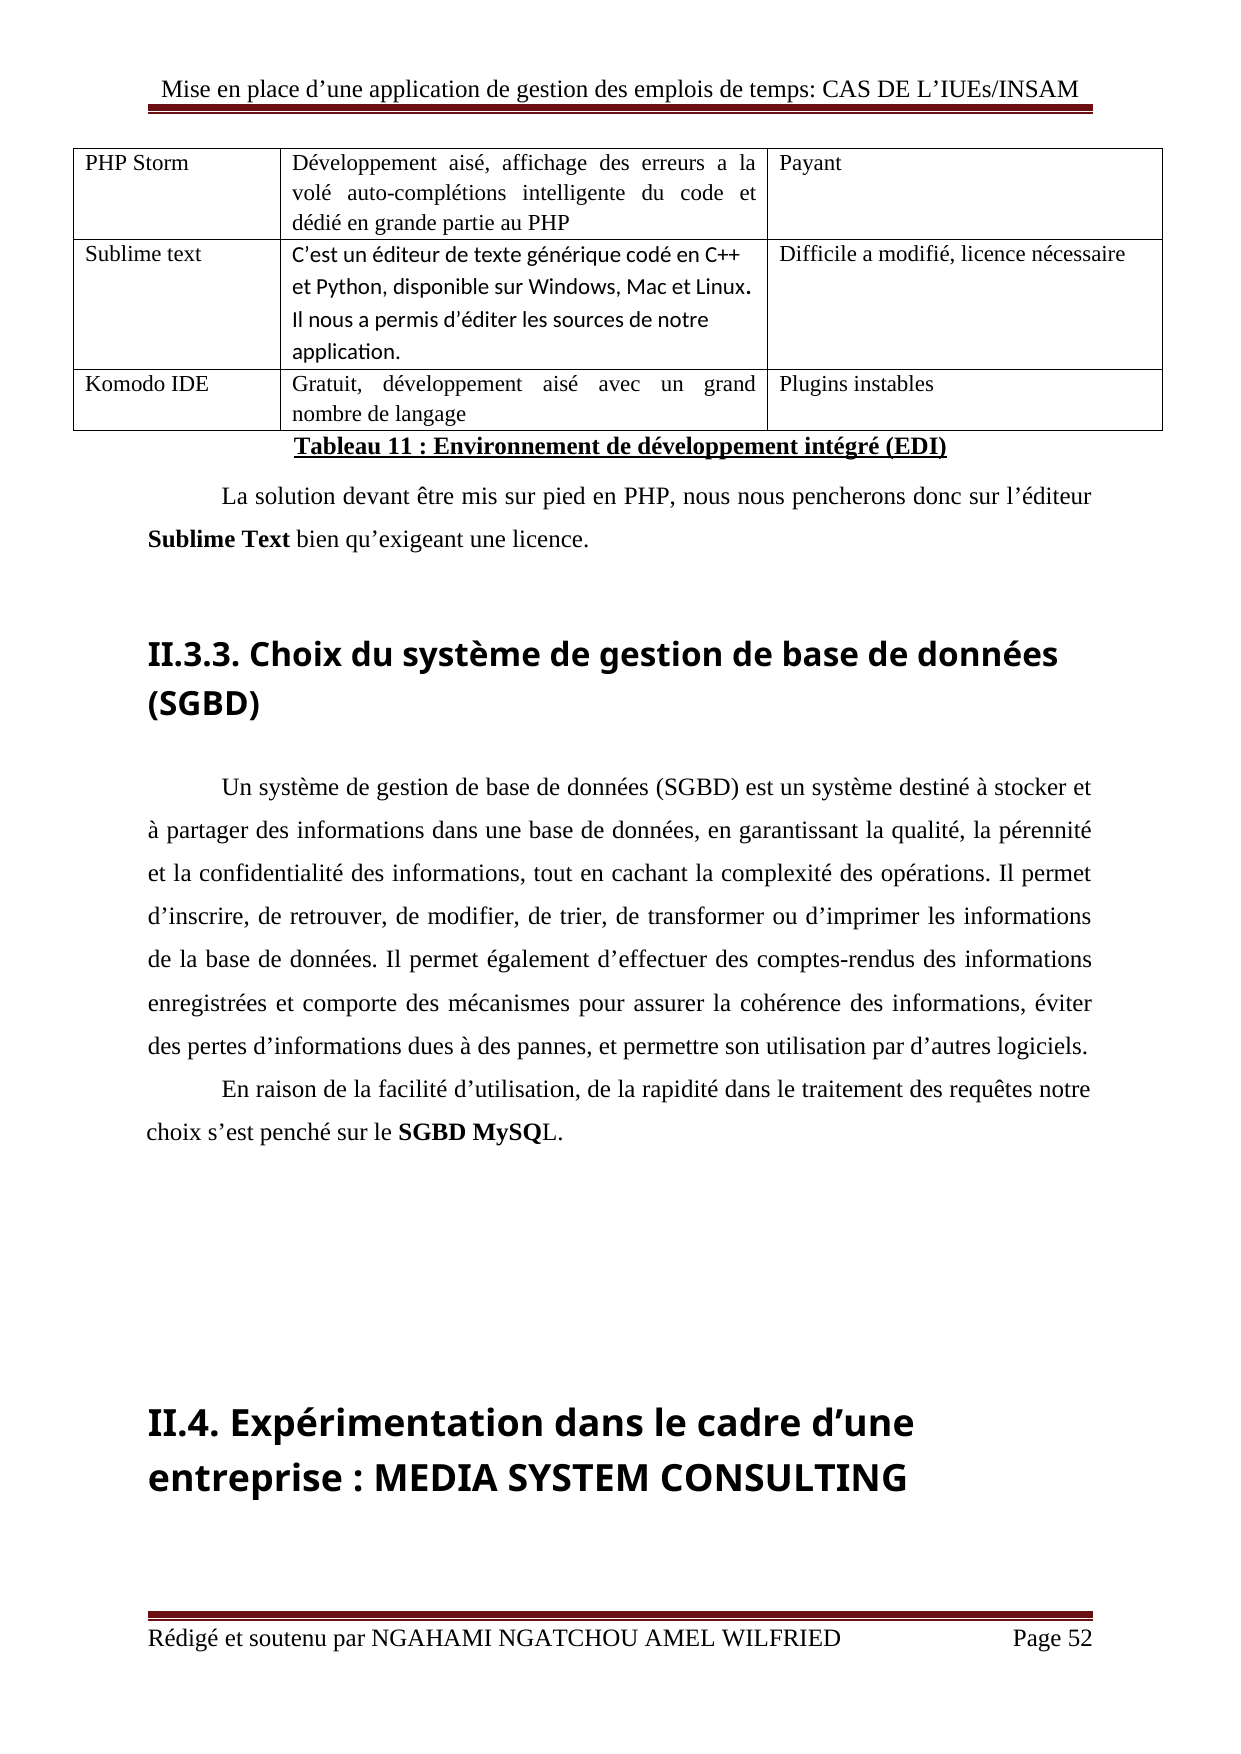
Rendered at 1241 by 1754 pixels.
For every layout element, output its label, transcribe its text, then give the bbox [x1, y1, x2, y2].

table_cell Développement aisé, affichage des erreurs a la volé auto-complétions intelligente du code et dédié en grande partie au PHP [281, 149, 767, 239]
table_cell Payant [768, 149, 1162, 239]
text La solution devant être mis sur pied en PHP, nous nous pencherons donc sur l’éditeur Sublime Text bien qu’exigeant une licence. [148, 481, 1093, 553]
table_cell Difficile a modifié, licence nécessaire [768, 240, 1162, 369]
table_cell Plugins instables [768, 370, 1162, 430]
table_cell C’est un éditeur de texte générique codé en C++ et Python, disponible sur Windows, Mac et Linux. Il nous a permis d’éditer les sources de notre application. [281, 240, 767, 369]
text En raison de la facilité d’utilisation, de la rapidité dans le traitement des requêtes notre choix s’est penché sur le SGBD MySQL. [146, 1074, 1093, 1146]
text Tableau 11 : Environnement de développement intégré (EDI) [148, 431, 1093, 460]
subtitle II.3.3. Choix du système de gestion de base de données (SGBD) [148, 631, 1093, 725]
table_cell Komodo IDE [74, 370, 280, 430]
subtitle II.4. Expérimentation dans le cadre d’une entreprise : MEDIA SYSTEM CONSULTING [148, 1397, 1093, 1503]
table_cell PHP Storm [74, 149, 280, 239]
table_cell Sublime text [74, 240, 280, 369]
table_cell Gratuit, développement aisé avec un grand nombre de langage [281, 370, 767, 430]
text Un système de gestion de base de données (SGBD) est un système destiné à stocker et à partager des informations dans une base de données, en garantissant la qualité, la pérennité et la confidentialité des informations, tout en cachant la complexité des opérations. Il permet d’inscrire, de retrouver, de modifier, de trier, de transformer ou d’imprimer les informations de la base de données. Il permet également d’effectuer des comptes-rendus des informations enregistrées et comporte des mécanismes pour assurer la cohérence des informations, éviter des pertes d’informations dues à des pannes, et permettre son utilisation par d’autres logiciels. [148, 772, 1093, 1059]
